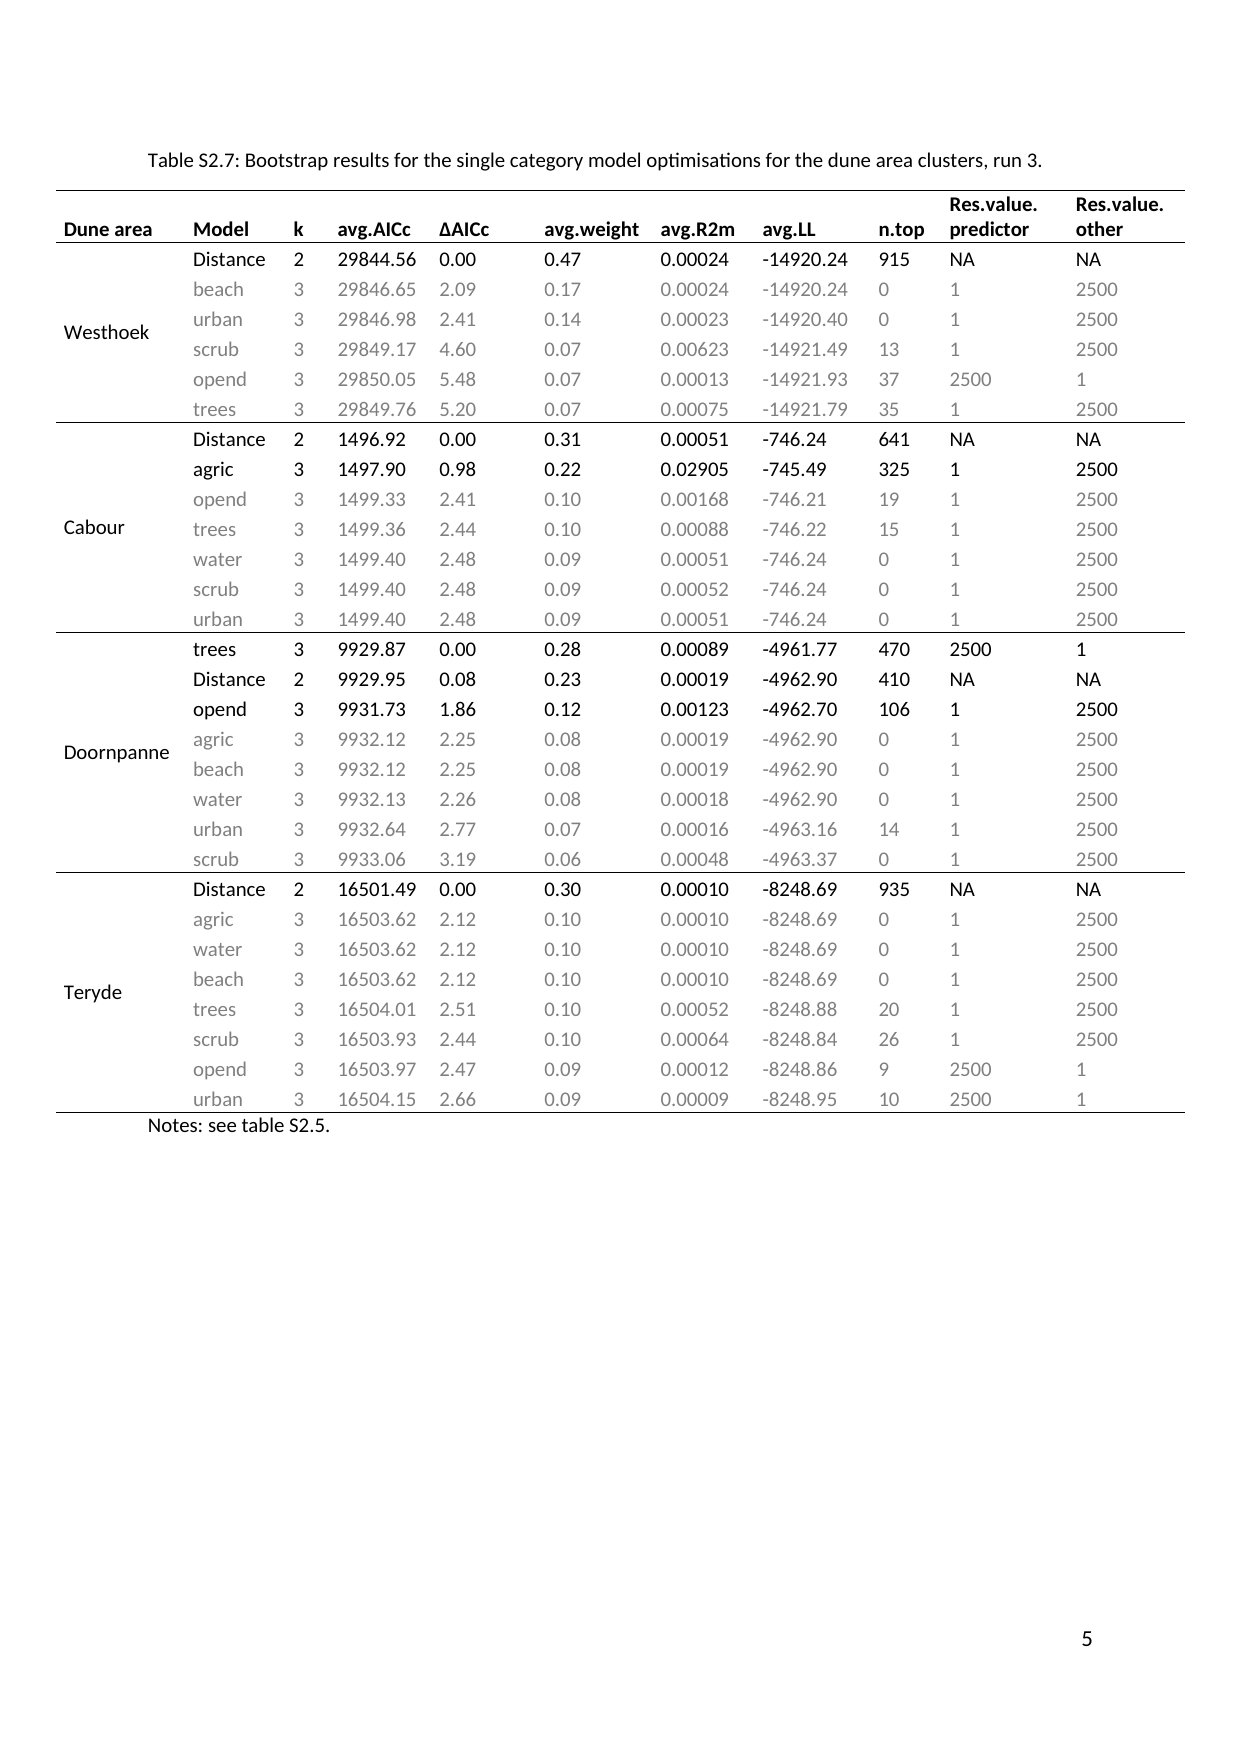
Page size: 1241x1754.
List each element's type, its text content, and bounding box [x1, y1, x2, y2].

table_cell 3 [286, 782, 330, 812]
table_cell 0.00075 [653, 392, 755, 422]
table_cell 9929.87 [330, 633, 432, 662]
table_cell 0.00 [432, 423, 537, 452]
table_cell 1 [1068, 633, 1185, 662]
table_cell 26 [871, 1022, 942, 1052]
table_cell 3 [286, 482, 330, 512]
table_cell 3 [286, 932, 330, 962]
table_cell 2500 [1068, 392, 1185, 422]
table_cell 0.08 [537, 782, 653, 812]
table_cell 0.10 [537, 482, 653, 512]
table_cell opend [186, 692, 286, 722]
table_cell 0.10 [537, 992, 653, 1022]
table_cell 3 [286, 362, 330, 392]
table_cell Distance [186, 243, 286, 272]
table_cell 0.00013 [653, 362, 755, 392]
table_cell 2500 [1068, 992, 1185, 1022]
table_header Model [186, 191, 286, 242]
table_cell 1 [942, 902, 1068, 932]
table_cell urban [186, 302, 286, 332]
table_cell 3 [286, 392, 330, 422]
table_cell 0 [871, 752, 942, 782]
table_cell 0.00623 [653, 332, 755, 362]
table_cell opend [186, 482, 286, 512]
table_cell 935 [871, 873, 942, 902]
table_cell 3 [286, 962, 330, 992]
table_cell 2500 [942, 362, 1068, 392]
table_cell 2500 [1068, 482, 1185, 512]
table_cell -8248.84 [755, 1022, 871, 1052]
table_cell 0.00051 [653, 602, 755, 632]
table_cell 0.07 [537, 362, 653, 392]
table_cell 0.08 [432, 662, 537, 692]
table_cell 1 [942, 722, 1068, 752]
table_cell 0.10 [537, 962, 653, 992]
table_cell 0.09 [537, 542, 653, 572]
table_cell 3 [286, 1052, 330, 1082]
table_cell 2500 [1068, 902, 1185, 932]
table_cell -8248.69 [755, 962, 871, 992]
table_cell -14921.49 [755, 332, 871, 362]
table_cell 470 [871, 633, 942, 662]
table_cell 2.44 [432, 512, 537, 542]
table_cell water [186, 932, 286, 962]
table_cell opend [186, 1052, 286, 1082]
table_cell 16504.15 [330, 1082, 432, 1112]
table_cell 37 [871, 362, 942, 392]
table_cell 3 [286, 1082, 330, 1112]
table_cell 0.09 [537, 572, 653, 602]
table_cell 0.00051 [653, 423, 755, 452]
table_cell 1 [942, 302, 1068, 332]
table_cell NA [942, 662, 1068, 692]
table_cell 0.00019 [653, 752, 755, 782]
table_cell 16503.62 [330, 902, 432, 932]
table_header ΔAICc [432, 191, 537, 242]
table_cell 0.10 [537, 932, 653, 962]
table_cell 0.12 [537, 692, 653, 722]
table_cell 16503.93 [330, 1022, 432, 1052]
table_cell 9931.73 [330, 692, 432, 722]
table_cell -746.22 [755, 512, 871, 542]
table_cell 0.10 [537, 902, 653, 932]
table_cell NA [942, 423, 1068, 452]
table_cell 3.19 [432, 842, 537, 872]
table_header Res.value. predictor [942, 191, 1068, 242]
table_cell 2500 [1068, 752, 1185, 782]
table_cell 0.14 [537, 302, 653, 332]
table_cell 2500 [1068, 572, 1185, 602]
table_cell water [186, 782, 286, 812]
table_cell scrub [186, 332, 286, 362]
table_cell 0.98 [432, 452, 537, 482]
table_cell Distance [186, 423, 286, 452]
table_cell 29844.56 [330, 243, 432, 272]
table_cell 0.00019 [653, 722, 755, 752]
table_cell -746.24 [755, 423, 871, 452]
table_cell -14920.40 [755, 302, 871, 332]
table_cell water [186, 542, 286, 572]
table_cell 29849.76 [330, 392, 432, 422]
table_cell 2.12 [432, 902, 537, 932]
table_cell 0.00 [432, 633, 537, 662]
table_cell NA [1068, 873, 1185, 902]
table_cell 0.00123 [653, 692, 755, 722]
table_cell 410 [871, 662, 942, 692]
table_cell -8248.95 [755, 1082, 871, 1112]
table_cell 1 [942, 392, 1068, 422]
table_cell 0.00010 [653, 902, 755, 932]
table_cell 3 [286, 752, 330, 782]
table_cell urban [186, 602, 286, 632]
table_cell 2500 [1068, 302, 1185, 332]
table_cell 0.08 [537, 752, 653, 782]
table_cell 1 [942, 512, 1068, 542]
table_cell 0 [871, 602, 942, 632]
table_header avg.LL [755, 191, 871, 242]
table_cell -4963.16 [755, 812, 871, 842]
table_cell 1499.36 [330, 512, 432, 542]
table_cell 1 [942, 932, 1068, 962]
table_header avg.AICc [330, 191, 432, 242]
table_cell 0.47 [537, 243, 653, 272]
table_cell -8248.88 [755, 992, 871, 1022]
table_cell 0 [871, 962, 942, 992]
table_cell 0.00010 [653, 873, 755, 902]
table_cell 2500 [1068, 542, 1185, 572]
table_cell 1 [942, 782, 1068, 812]
table_cell 2.47 [432, 1052, 537, 1082]
table_cell 3 [286, 572, 330, 602]
table_cell Distance [186, 873, 286, 902]
table_cell 2500 [1068, 602, 1185, 632]
table_cell 2.66 [432, 1082, 537, 1112]
table_cell Distance [186, 662, 286, 692]
table_cell -746.21 [755, 482, 871, 512]
table_cell 0.00018 [653, 782, 755, 812]
table_cell 14 [871, 812, 942, 842]
table_cell 3 [286, 902, 330, 932]
table_cell 29850.05 [330, 362, 432, 392]
table_cell Teryde [56, 873, 186, 1112]
table_cell 0.09 [537, 1052, 653, 1082]
table_cell 0.00023 [653, 302, 755, 332]
table_cell 9932.64 [330, 812, 432, 842]
table_cell 1 [942, 572, 1068, 602]
table_cell 0.00009 [653, 1082, 755, 1112]
table_cell 2500 [1068, 782, 1185, 812]
table_cell -14921.79 [755, 392, 871, 422]
table_cell 0.08 [537, 722, 653, 752]
table_cell 16503.97 [330, 1052, 432, 1082]
table_cell 0 [871, 842, 942, 872]
table_cell scrub [186, 842, 286, 872]
table_cell -4963.37 [755, 842, 871, 872]
table_cell agric [186, 902, 286, 932]
table_cell 2.41 [432, 482, 537, 512]
table_cell 2.25 [432, 752, 537, 782]
table_cell 2 [286, 243, 330, 272]
table_cell -745.49 [755, 452, 871, 482]
table_cell 0.00019 [653, 662, 755, 692]
table_cell 0.00016 [653, 812, 755, 842]
table_cell 0.00 [432, 873, 537, 902]
table_cell 1 [942, 482, 1068, 512]
table_cell 0.00048 [653, 842, 755, 872]
table_cell 1 [942, 992, 1068, 1022]
table_cell 2.41 [432, 302, 537, 332]
table_cell 106 [871, 692, 942, 722]
table_cell -8248.69 [755, 902, 871, 932]
table_cell opend [186, 362, 286, 392]
table_cell 1 [942, 332, 1068, 362]
table_cell 1 [1068, 1082, 1185, 1112]
table_cell 0 [871, 302, 942, 332]
table_cell 2500 [1068, 512, 1185, 542]
table_cell 0.23 [537, 662, 653, 692]
text Table S2.7: Bootstrap results for the single category model optimisations for the dune area clusters, run 3. [148, 148, 1093, 173]
table_cell 0.02905 [653, 452, 755, 482]
table_cell -4962.90 [755, 782, 871, 812]
table_header avg.R2m [653, 191, 755, 242]
table_cell trees [186, 392, 286, 422]
table_cell 0.00088 [653, 512, 755, 542]
table_cell 1 [942, 602, 1068, 632]
table_header Dune area [56, 191, 186, 242]
table_cell 1499.33 [330, 482, 432, 512]
table_cell 2.44 [432, 1022, 537, 1052]
table_cell 0.10 [537, 512, 653, 542]
table_cell 15 [871, 512, 942, 542]
table_cell 2.12 [432, 932, 537, 962]
table_cell 0.07 [537, 332, 653, 362]
table_cell 2 [286, 662, 330, 692]
table_cell 2 [286, 873, 330, 902]
table_cell 1 [1068, 1052, 1185, 1082]
table_cell 0.00052 [653, 572, 755, 602]
table_cell 2.26 [432, 782, 537, 812]
table_cell 0.00089 [653, 633, 755, 662]
table_cell 2.48 [432, 542, 537, 572]
table_cell 1499.40 [330, 572, 432, 602]
table_cell 3 [286, 542, 330, 572]
table_cell NA [1068, 423, 1185, 452]
table_cell 3 [286, 512, 330, 542]
table_cell trees [186, 512, 286, 542]
table_cell 3 [286, 692, 330, 722]
table_cell 0.00052 [653, 992, 755, 1022]
table_cell 0 [871, 542, 942, 572]
table_cell 1499.40 [330, 602, 432, 632]
table_cell 1 [942, 752, 1068, 782]
table_cell 0.31 [537, 423, 653, 452]
text Notes: see table S2.5. [148, 1113, 1093, 1138]
table_cell 5.48 [432, 362, 537, 392]
table_cell 2500 [1068, 722, 1185, 752]
table_cell 641 [871, 423, 942, 452]
table_cell urban [186, 812, 286, 842]
table_cell 3 [286, 272, 330, 302]
table_cell 0.17 [537, 272, 653, 302]
table_cell 4.60 [432, 332, 537, 362]
table_cell 29849.17 [330, 332, 432, 362]
table_cell -14921.93 [755, 362, 871, 392]
table_cell 13 [871, 332, 942, 362]
table_cell -8248.86 [755, 1052, 871, 1082]
table_cell 3 [286, 812, 330, 842]
table_cell 2500 [1068, 932, 1185, 962]
table_cell 2500 [942, 1082, 1068, 1112]
table_cell 1.86 [432, 692, 537, 722]
table_cell 0.30 [537, 873, 653, 902]
table_cell 9932.12 [330, 752, 432, 782]
table_cell 0.07 [537, 812, 653, 842]
table_cell 0.22 [537, 452, 653, 482]
table_cell 9929.95 [330, 662, 432, 692]
table_cell 20 [871, 992, 942, 1022]
table_cell trees [186, 992, 286, 1022]
table_cell 9932.12 [330, 722, 432, 752]
table_cell -14920.24 [755, 243, 871, 272]
table_cell 3 [286, 302, 330, 332]
table_cell 19 [871, 482, 942, 512]
table_cell 0 [871, 272, 942, 302]
table_cell 2.12 [432, 962, 537, 992]
table_cell 2500 [1068, 962, 1185, 992]
table_cell -746.24 [755, 572, 871, 602]
table_cell -4962.90 [755, 752, 871, 782]
table_cell 0 [871, 932, 942, 962]
table_cell 2.09 [432, 272, 537, 302]
table_cell -8248.69 [755, 873, 871, 902]
table_cell 3 [286, 452, 330, 482]
table_cell trees [186, 633, 286, 662]
table_cell 1499.40 [330, 542, 432, 572]
table_cell NA [942, 243, 1068, 272]
table_cell beach [186, 272, 286, 302]
table_cell 16501.49 [330, 873, 432, 902]
table_cell beach [186, 962, 286, 992]
table_cell -8248.69 [755, 932, 871, 962]
table_cell -4962.70 [755, 692, 871, 722]
table_cell 0.09 [537, 1082, 653, 1112]
table_cell -746.24 [755, 542, 871, 572]
table_cell beach [186, 752, 286, 782]
table_cell 2.25 [432, 722, 537, 752]
table_cell 0 [871, 722, 942, 752]
table_cell 2500 [942, 633, 1068, 662]
table_cell 1 [942, 542, 1068, 572]
table_cell 0.00012 [653, 1052, 755, 1082]
table_cell -4962.90 [755, 722, 871, 752]
table_cell 1 [942, 842, 1068, 872]
table_cell 0.28 [537, 633, 653, 662]
table_cell 16504.01 [330, 992, 432, 1022]
table_cell 3 [286, 842, 330, 872]
table_cell 0.06 [537, 842, 653, 872]
table_cell 0.00064 [653, 1022, 755, 1052]
table_header k [286, 191, 330, 242]
table_cell 915 [871, 243, 942, 272]
table_cell 1496.92 [330, 423, 432, 452]
table_header Res.value. other [1068, 191, 1185, 242]
table_cell 2500 [1068, 332, 1185, 362]
table_cell 35 [871, 392, 942, 422]
table_cell Doornpanne [56, 633, 186, 872]
table_cell 0.00051 [653, 542, 755, 572]
table_cell scrub [186, 572, 286, 602]
table_cell 0.00 [432, 243, 537, 272]
table_cell 3 [286, 332, 330, 362]
table_cell NA [1068, 243, 1185, 272]
table_cell 2.48 [432, 572, 537, 602]
table_cell 0.00168 [653, 482, 755, 512]
table_cell 3 [286, 633, 330, 662]
table_cell 2500 [1068, 812, 1185, 842]
table_cell -746.24 [755, 602, 871, 632]
table_cell 1 [942, 812, 1068, 842]
table_cell agric [186, 452, 286, 482]
table_cell Cabour [56, 423, 186, 632]
table_cell 1 [942, 692, 1068, 722]
table_cell -4962.90 [755, 662, 871, 692]
table_cell 2.51 [432, 992, 537, 1022]
table_cell 9933.06 [330, 842, 432, 872]
table_cell 29846.98 [330, 302, 432, 332]
table_cell 3 [286, 1022, 330, 1052]
table_cell 2500 [1068, 1022, 1185, 1052]
table_cell 1 [942, 272, 1068, 302]
table_cell 0 [871, 902, 942, 932]
table_cell 0.00024 [653, 243, 755, 272]
table_cell 16503.62 [330, 932, 432, 962]
table_cell 0.09 [537, 602, 653, 632]
table_cell 0.07 [537, 392, 653, 422]
table_cell 1 [942, 962, 1068, 992]
table_cell 16503.62 [330, 962, 432, 992]
table_cell 3 [286, 722, 330, 752]
table_cell 0.10 [537, 1022, 653, 1052]
table_cell -14920.24 [755, 272, 871, 302]
table_cell NA [1068, 662, 1185, 692]
table_cell 3 [286, 992, 330, 1022]
table_cell 9 [871, 1052, 942, 1082]
table_header n.top [871, 191, 942, 242]
table_cell 2.48 [432, 602, 537, 632]
table_cell 2500 [1068, 842, 1185, 872]
table_cell 5.20 [432, 392, 537, 422]
table_cell 325 [871, 452, 942, 482]
table_cell 3 [286, 602, 330, 632]
table_cell 0.00010 [653, 962, 755, 992]
table_cell agric [186, 722, 286, 752]
table_cell 2500 [1068, 272, 1185, 302]
table_cell 2500 [1068, 452, 1185, 482]
table_cell 0.00024 [653, 272, 755, 302]
table_cell -4961.77 [755, 633, 871, 662]
table_cell 2500 [942, 1052, 1068, 1082]
table_cell 1 [1068, 362, 1185, 392]
table_cell 2 [286, 423, 330, 452]
table_cell 2.77 [432, 812, 537, 842]
table_cell 1497.90 [330, 452, 432, 482]
table_cell 10 [871, 1082, 942, 1112]
table_cell 1 [942, 452, 1068, 482]
table_cell 29846.65 [330, 272, 432, 302]
table_cell scrub [186, 1022, 286, 1052]
table_cell 1 [942, 1022, 1068, 1052]
table_cell 0 [871, 782, 942, 812]
table_cell Westhoek [56, 243, 186, 422]
table_header avg.weight [537, 191, 653, 242]
table_cell NA [942, 873, 1068, 902]
table_cell urban [186, 1082, 286, 1112]
table_cell 0.00010 [653, 932, 755, 962]
table_cell 9932.13 [330, 782, 432, 812]
table_cell 2500 [1068, 692, 1185, 722]
table_cell 0 [871, 572, 942, 602]
